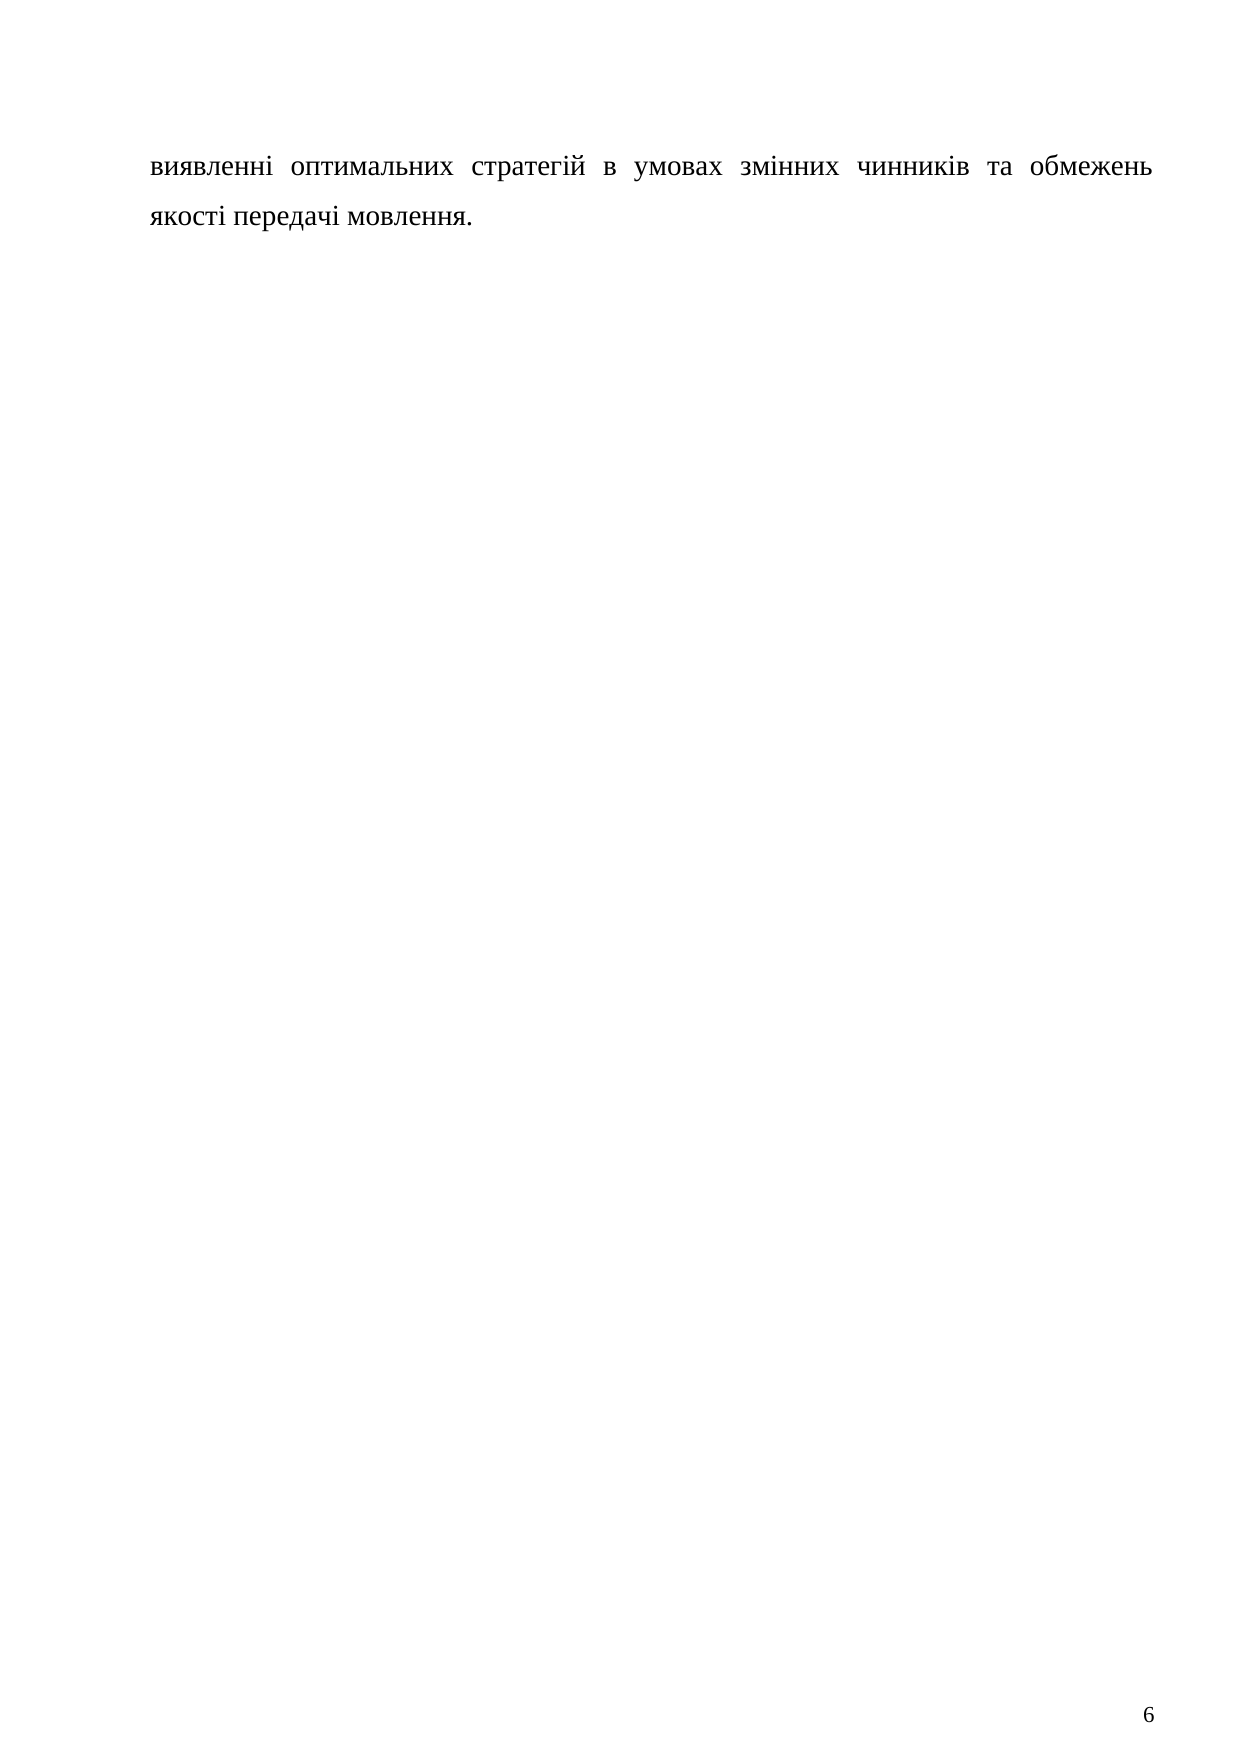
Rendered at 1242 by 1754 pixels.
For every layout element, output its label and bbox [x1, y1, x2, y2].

text [150, 148, 1154, 232]
